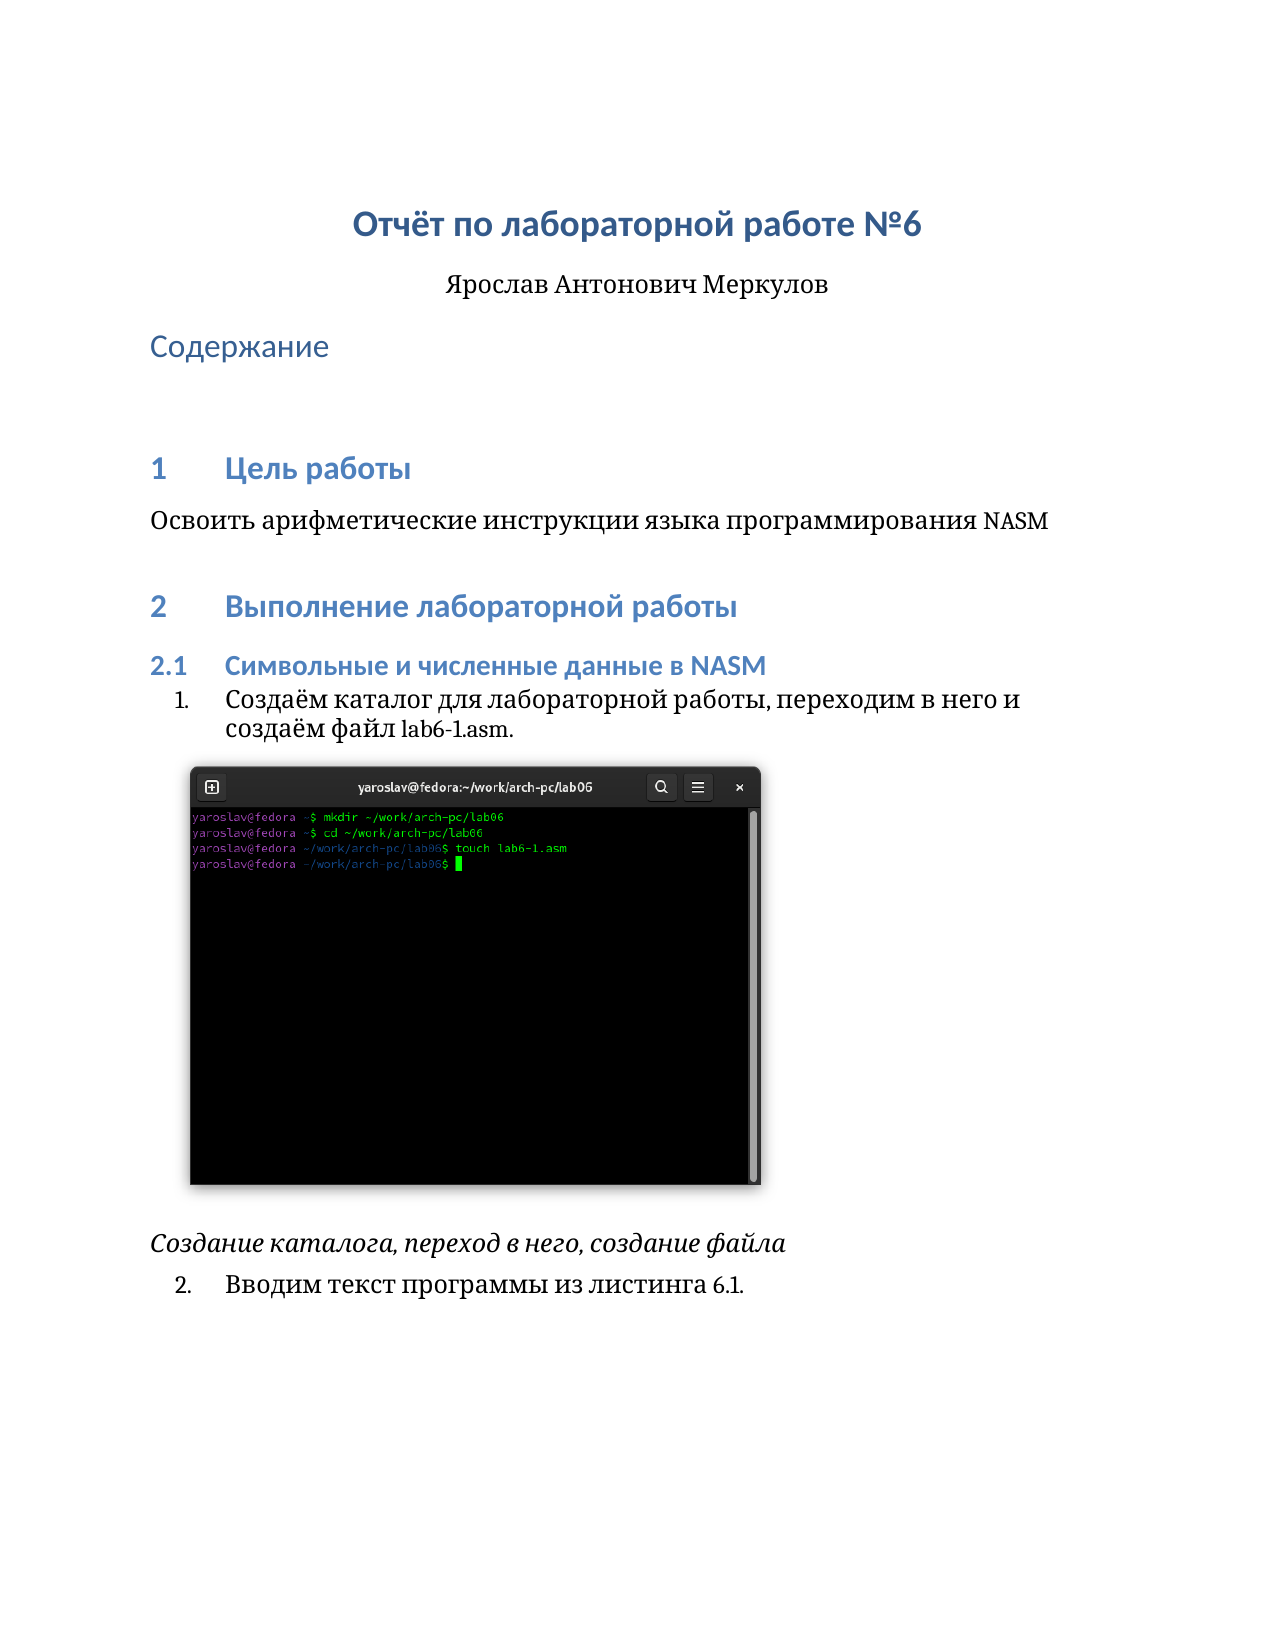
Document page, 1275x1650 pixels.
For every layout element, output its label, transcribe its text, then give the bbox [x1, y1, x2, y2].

title Отчёт по лабораторной работе №6 [150, 200, 1125, 246]
text Создание каталога, переход в него, создание файла [150, 1230, 1125, 1258]
text Ярослав Антонович Меркулов [150, 271, 1125, 299]
subtitle 2 Выполнение лабораторной работы [150, 586, 1125, 626]
list Вводим текст программы из листинга 6.1. [175, 1271, 1125, 1300]
list Создаём каталог для лабораторной работы, переходим в него и создаём файл lab6-1.asm. [175, 686, 1125, 744]
text Освоить арифметические инструкции языка программирования NASM [150, 507, 1125, 536]
subtitle 1 Цель работы [150, 447, 1125, 488]
picture [168, 747, 782, 1209]
subtitle 2.1 Символьные и численные данные в NASM [150, 647, 1125, 683]
